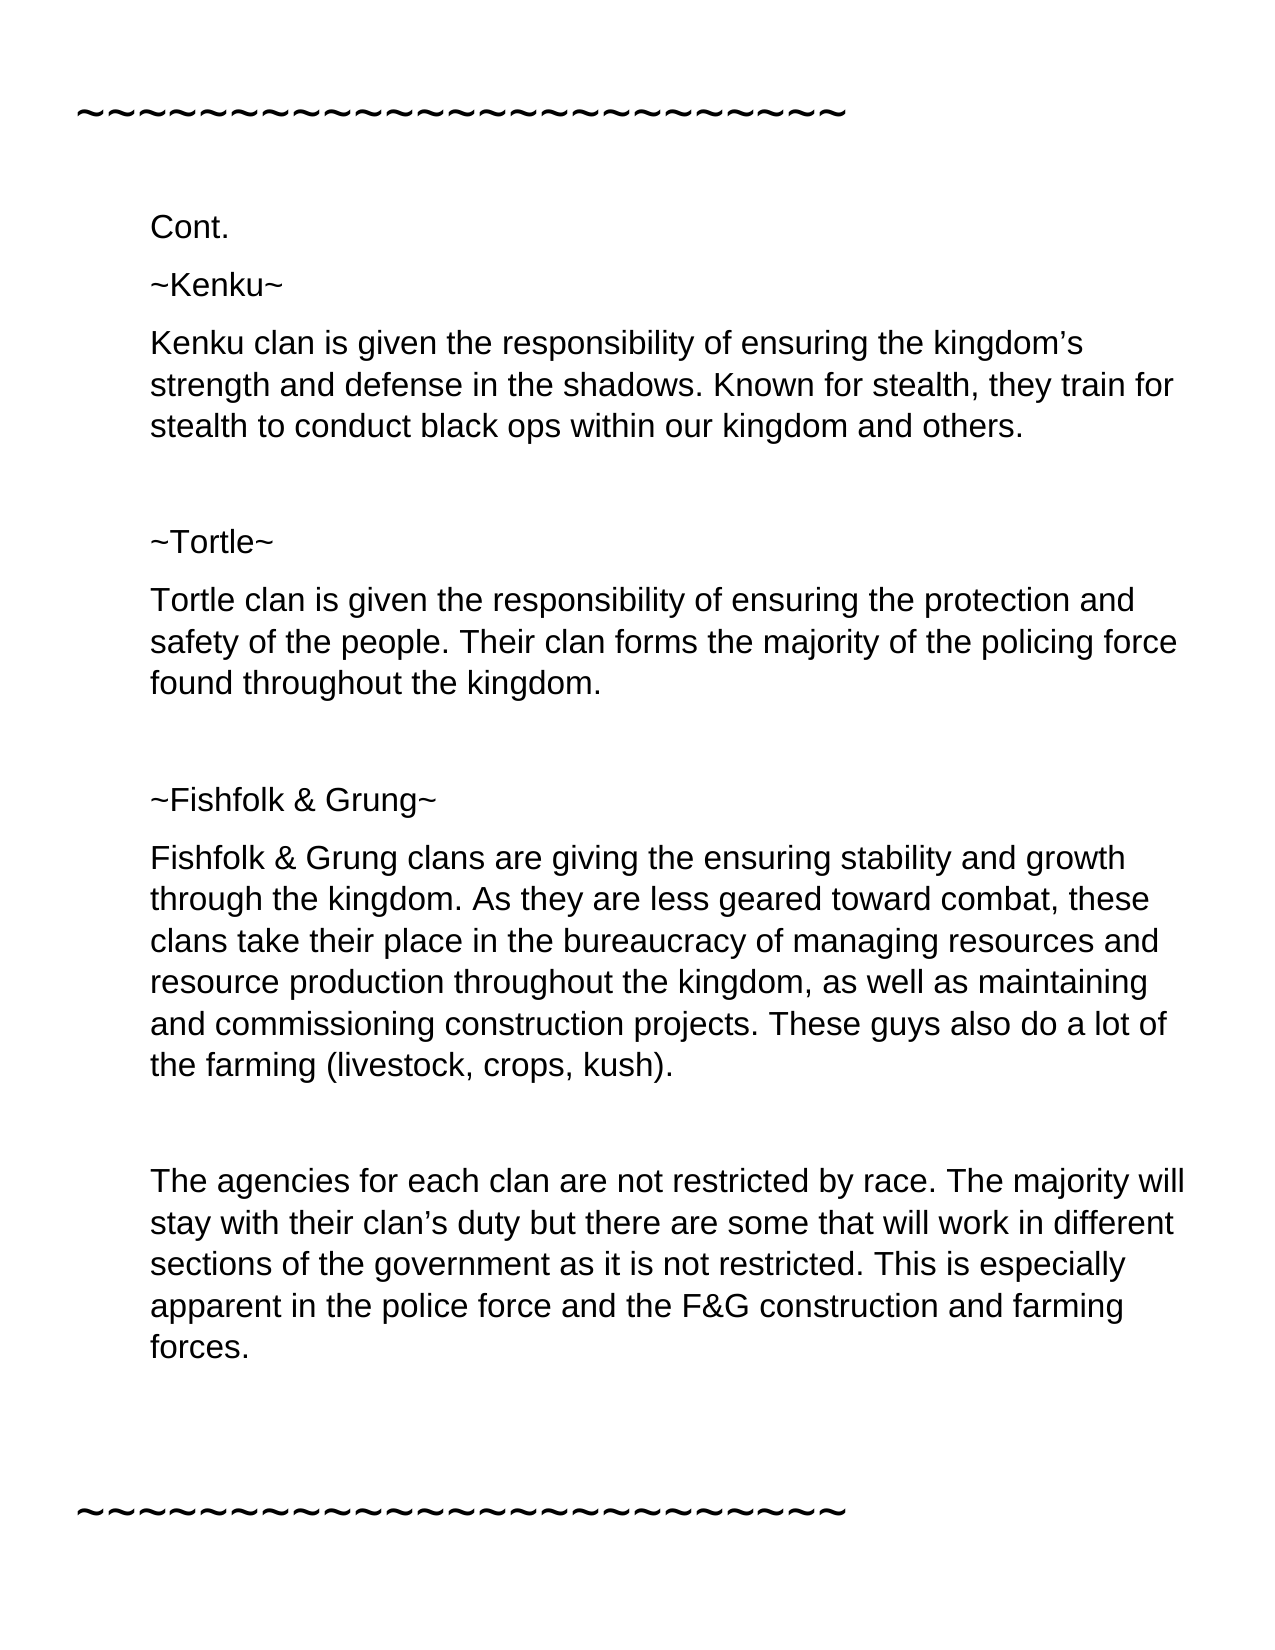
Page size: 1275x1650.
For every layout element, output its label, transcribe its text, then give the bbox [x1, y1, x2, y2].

text Cont. [150, 207, 1200, 245]
text ~Tortle~ [150, 522, 1200, 561]
text ~Kenku~ [150, 265, 1200, 303]
text Fishfolk & Grung clans are giving the ensuring stability and growth through the kingdom. As they are less geared toward combat, these clans take their place in the bureaucracy of managing resources and resource production throughout the kingdom, as well as maintaining and commissioning construction projects. These guys also do a lot of the farming (livestock, crops, kush). [150, 838, 1200, 1083]
text ~Fishfolk & Grung~ [150, 779, 1200, 818]
text Kenku clan is given the responsibility of ensuring the kingdom’s strength and defense in the shadows. Known for stealth, they train for stealth to conduct black ops within our kingdom and others. [150, 323, 1200, 444]
text Tortle clan is given the responsibility of ensuring the protection and safety of the people. Their clan forms the majority of the policing force found throughout the kingdom. [150, 580, 1200, 702]
text The agencies for each clan are not restricted by race. The majority will stay with their clan’s duty but there are some that will work in different sections of the government as it is not restricted. This is especially apparent in the police force and the F&G construction and farming forces. [150, 1161, 1200, 1366]
